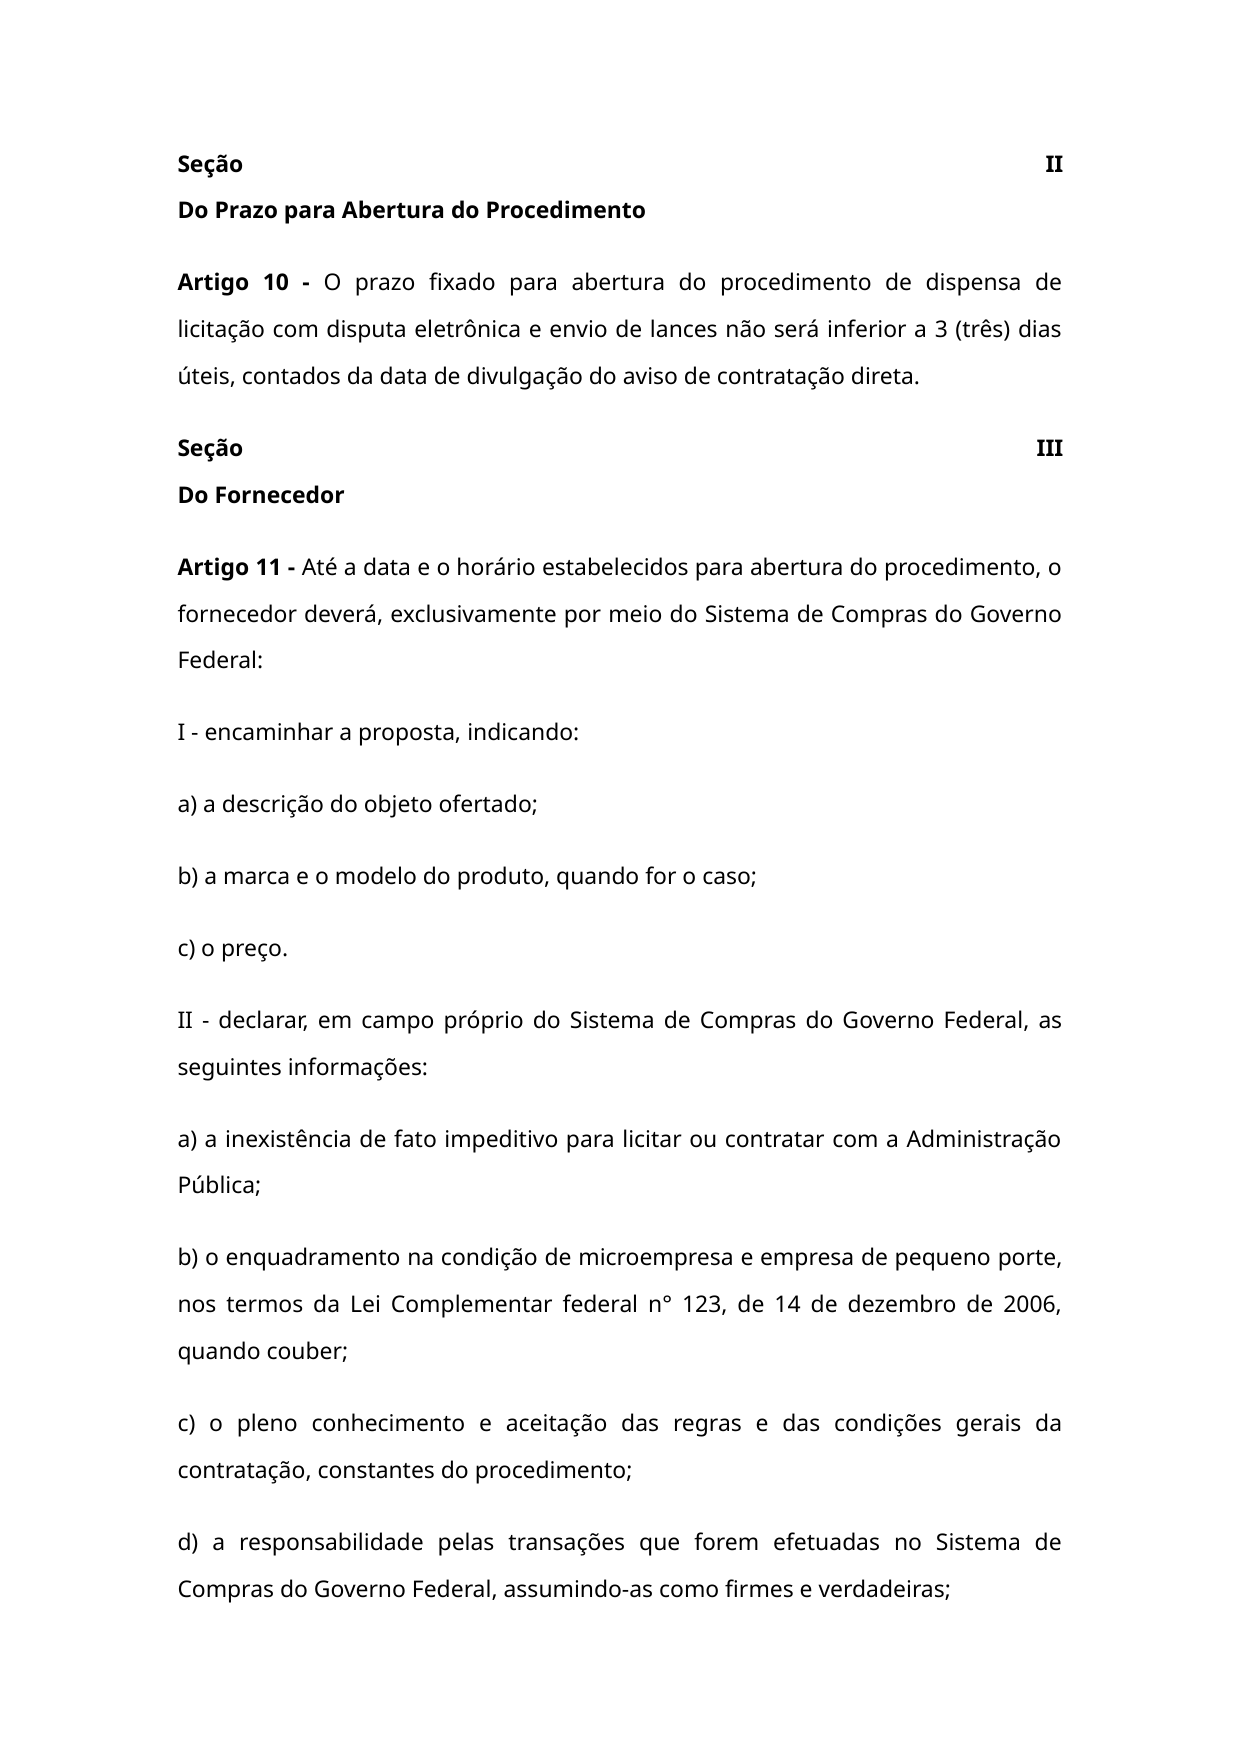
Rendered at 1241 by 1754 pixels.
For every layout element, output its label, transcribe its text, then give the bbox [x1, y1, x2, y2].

text II - declarar, em campo próprio do Sistema de Compras do Governo Federal, as seguintes informações: [177, 1004, 1063, 1082]
text b) a marca e o modelo do produto, quando for o caso; [177, 860, 1063, 891]
text Artigo 11 - Até a data e o horário estabelecidos para abertura do procedimento, o fornecedor deverá, exclusivamente por meio do Sistema de Compras do Governo Federal: [177, 551, 1063, 676]
text c) o pleno conhecimento e aceitação das regras e das condições gerais da contratação, constantes do procedimento; [177, 1407, 1063, 1485]
text d) a responsabilidade pelas transações que forem efetuadas no Sistema de Compras do Governo Federal, assumindo-as como firmes e verdadeiras; [177, 1526, 1063, 1604]
text Artigo 10 - O prazo fixado para abertura do procedimento de dispensa de licitação com disputa eletrônica e envio de lances não será inferior a 3 (três) dias úteis, contados da data de divulgação do aviso de contratação direta. [177, 266, 1063, 391]
text a) a descrição do objeto ofertado; [177, 788, 1063, 819]
text I - encaminhar a proposta, indicando: [177, 716, 1063, 748]
text Seção II Do Prazo para Abertura do Procedimento [177, 148, 1063, 226]
text a) a inexistência de fato impeditivo para licitar ou contratar com a Administração Pública; [177, 1123, 1063, 1201]
text c) o preço. [177, 932, 1063, 963]
text b) o enquadramento na condição de microempresa e empresa de pequeno porte, nos termos da Lei Complementar federal n° 123, de 14 de dezembro de 2006, quando couber; [177, 1241, 1063, 1366]
text Seção III Do Fornecedor [177, 432, 1063, 510]
